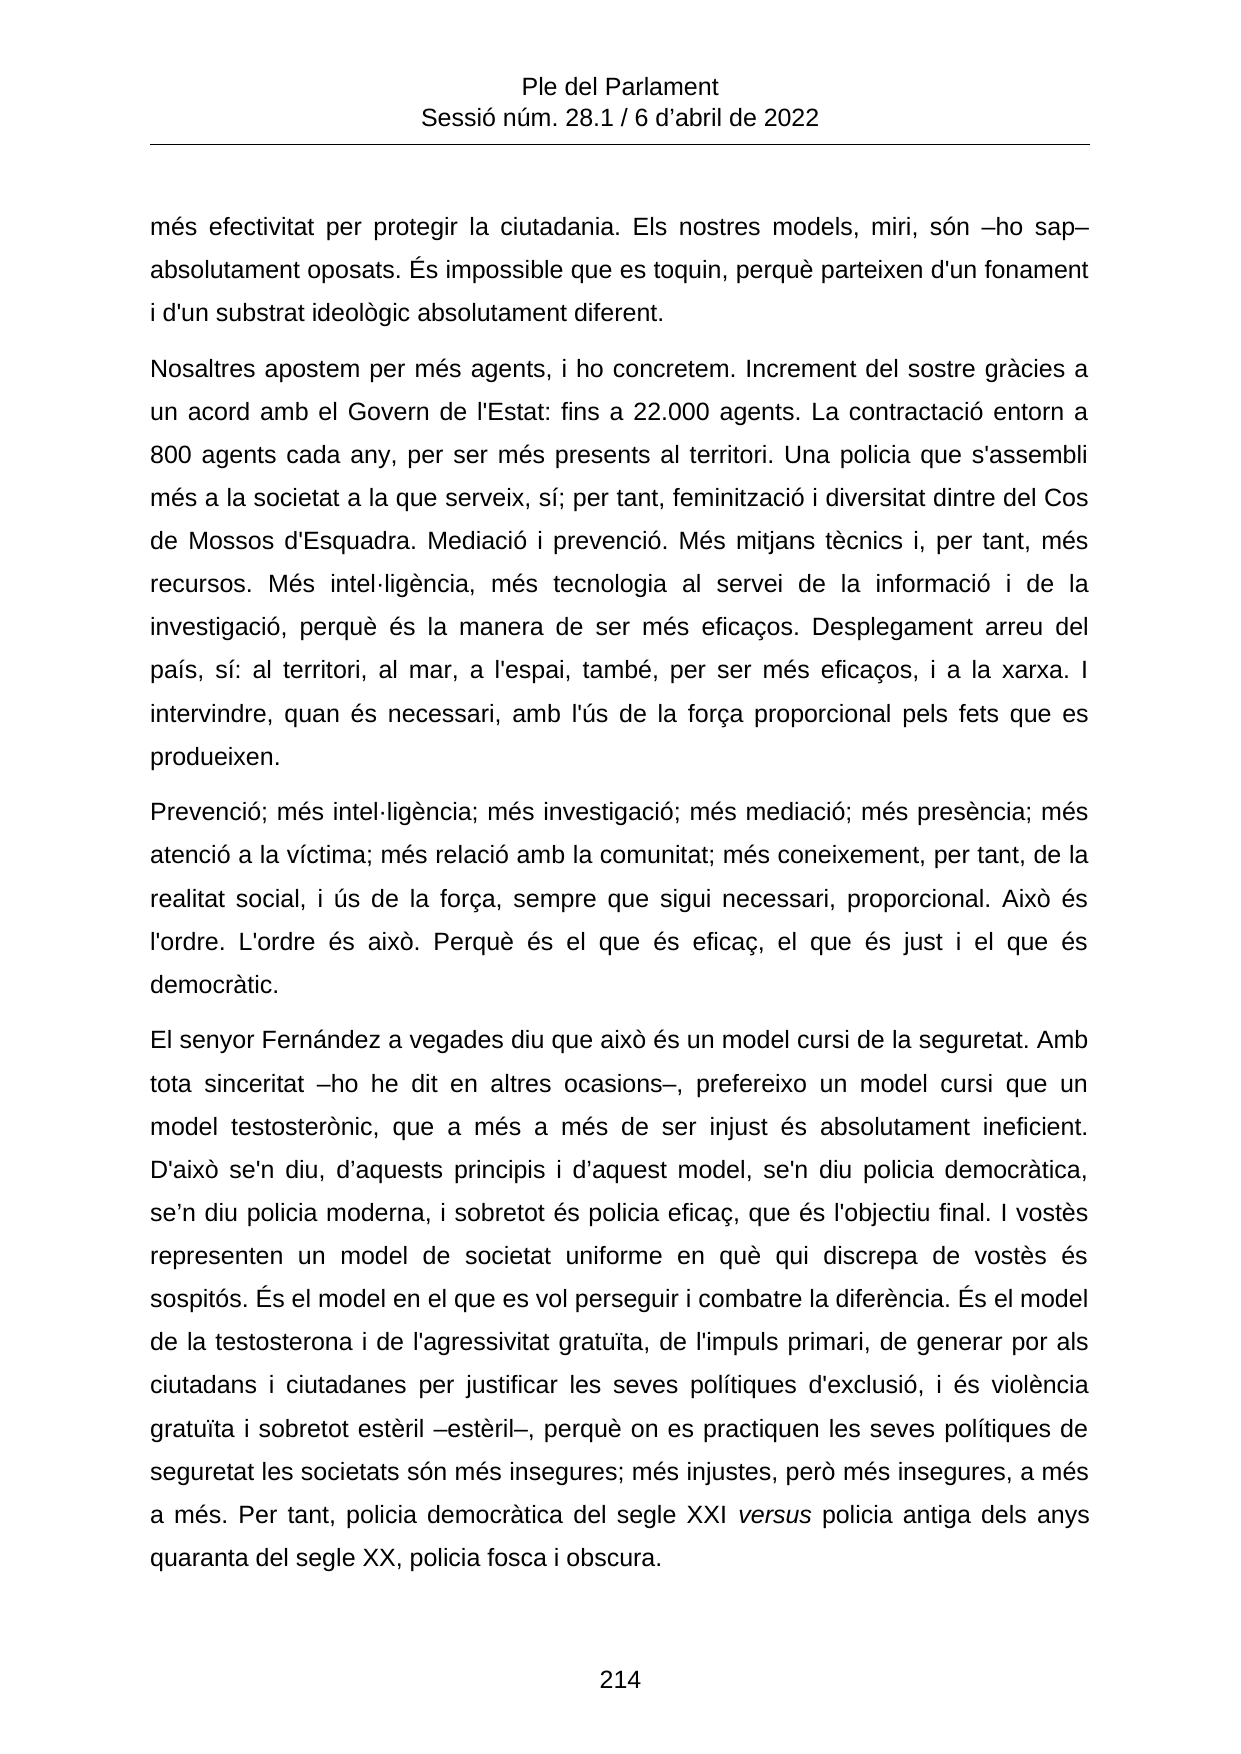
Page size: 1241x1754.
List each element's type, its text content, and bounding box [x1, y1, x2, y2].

text Prevenció; més intel·ligència; més investigació; més mediació; més presència; més atenció a la víctima; més relació amb la comunitat; més coneixement, per tant, de la realitat social, i ús de la força, sempre que sigui necessari, proporcional. Això és l'ordre. L'ordre és això. Perquè és el que és eficaç, el que és just i el que és democràtic. [150, 797, 1090, 999]
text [150, 212, 1090, 327]
text El senyor Fernández a vegades diu que això és un model cursi de la seguretat. Amb tota sinceritat –ho he dit en altres ocasions–, prefereixo un model cursi que un model testosterònic, que a més a més de ser injust és absolutament ineficient. D'això se'n diu, d’aquests principis i d’aquest model, se'n diu policia democràtica, se’n diu policia moderna, i sobretot és policia eficaç, que és l'objectiu final. I vostès representen un model de societat uniforme en què qui discrepa de vostès és sospitós. És el model en el que es vol perseguir i combatre la diferència. És el model de la testosterona i de l'agressivitat gratuïta, de l'impuls primari, de generar por als ciutadans i ciutadanes per justificar les seves polítiques d'exclusió, i és violència gratuïta i sobretot estèril –estèril–, perquè on es practiquen les seves polítiques de seguretat les societats són més insegures; més injustes, però més insegures, a més a més. Per tant, policia democràtica del segle XXI versus policia antiga dels anys quaranta del segle XX, policia fosca i obscura. [150, 1026, 1090, 1572]
text Nosaltres apostem per més agents, i ho concretem. Increment del sostre gràcies a un acord amb el Govern de l'Estat: fins a 22.000 agents. La contractació entorn a 800 agents cada any, per ser més presents al territori. Una policia que s'assembli més a la societat a la que serveix, sí; per tant, feminització i diversitat dintre del Cos de Mossos d'Esquadra. Mediació i prevenció. Més mitjans tècnics i, per tant, més recursos. Més intel·ligència, més tecnologia al servei de la informació i de la investigació, perquè és la manera de ser més eficaços. Desplegament arreu del país, sí: al territori, al mar, a l'espai, també, per ser més eficaços, i a la xarxa. I intervindre, quan és necessari, amb l'ús de la força proporcional pels fets que es produeixen. [150, 354, 1090, 771]
